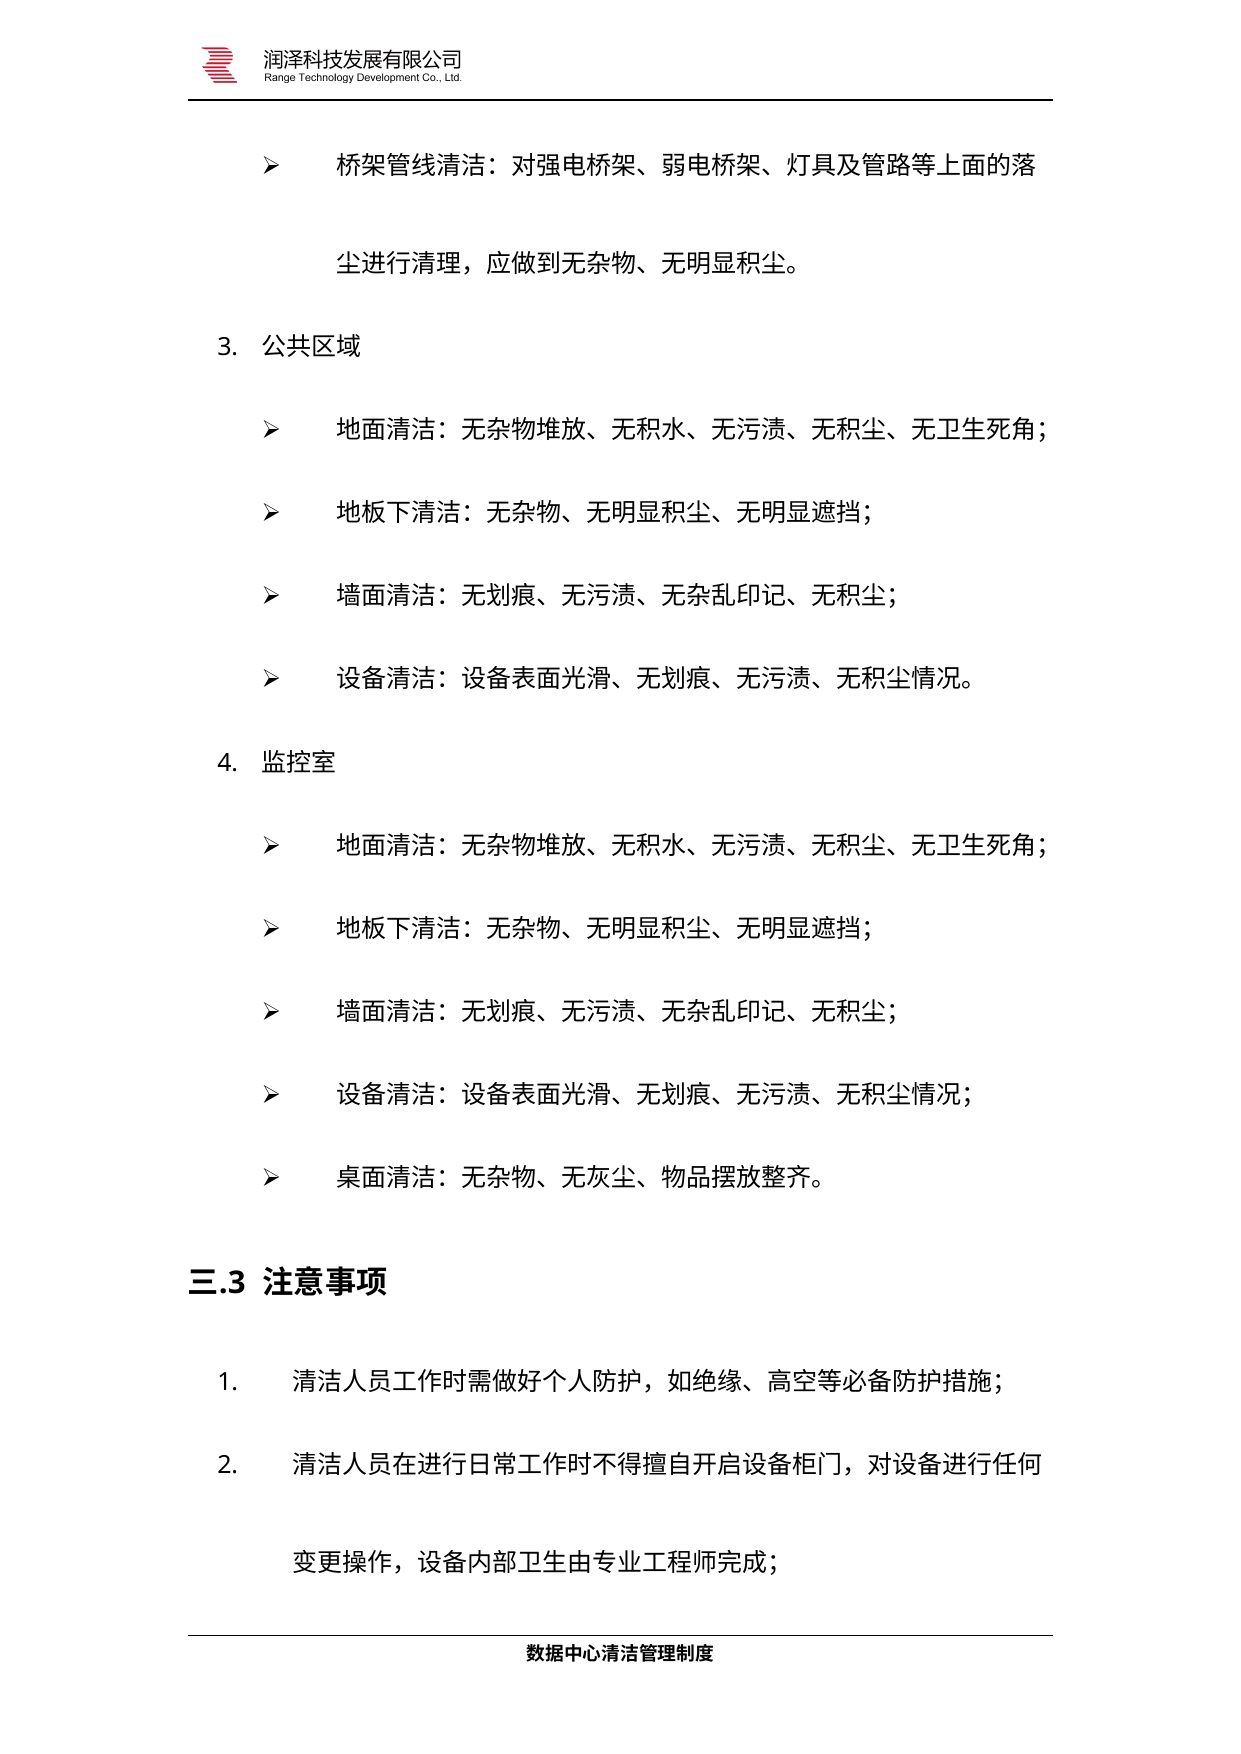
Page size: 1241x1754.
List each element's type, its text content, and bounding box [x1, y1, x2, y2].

list 墙面清洁：无划痕、无污渍、无杂乱印记、无积尘； [261, 561, 1053, 626]
list 设备清洁：设备表面光滑、无划痕、无污渍、无积尘情况。 [261, 644, 1053, 709]
list 桌面清洁：无杂物、无灰尘、物品摆放整齐。 [261, 1143, 1053, 1208]
subtitle 注意事项 [187, 1247, 1053, 1312]
list 公共区域 [217, 312, 1053, 377]
picture [187, 29, 483, 97]
list 墙面清洁：无划痕、无污渍、无杂乱印记、无积尘； [261, 977, 1053, 1042]
list 地板下清洁：无杂物、无明显积尘、无明显遮挡； [261, 478, 1053, 543]
list 地板下清洁：无杂物、无明显积尘、无明显遮挡； [261, 894, 1053, 959]
list 地面清洁：无杂物堆放、无积水、无污渍、无积尘、无卫生死角； [261, 395, 1053, 460]
list 监控室 [217, 728, 1053, 793]
list 清洁人员工作时需做好个人防护，如绝缘、高空等必备防护措施； [217, 1347, 1053, 1412]
list 地面清洁：无杂物堆放、无积水、无污渍、无积尘、无卫生死角； [261, 811, 1053, 876]
list 清洁人员在进行日常工作时不得擅自开启设备柜门，对设备进行任何变更操作，设备内部卫生由专业工程师完成； [217, 1431, 1053, 1593]
list 桥架管线清洁：对强电桥架、弱电桥架、灯具及管路等上面的落尘进行清理，应做到无杂物、无明显积尘。 [261, 131, 1053, 294]
list 设备清洁：设备表面光滑、无划痕、无污渍、无积尘情况； [261, 1060, 1053, 1125]
